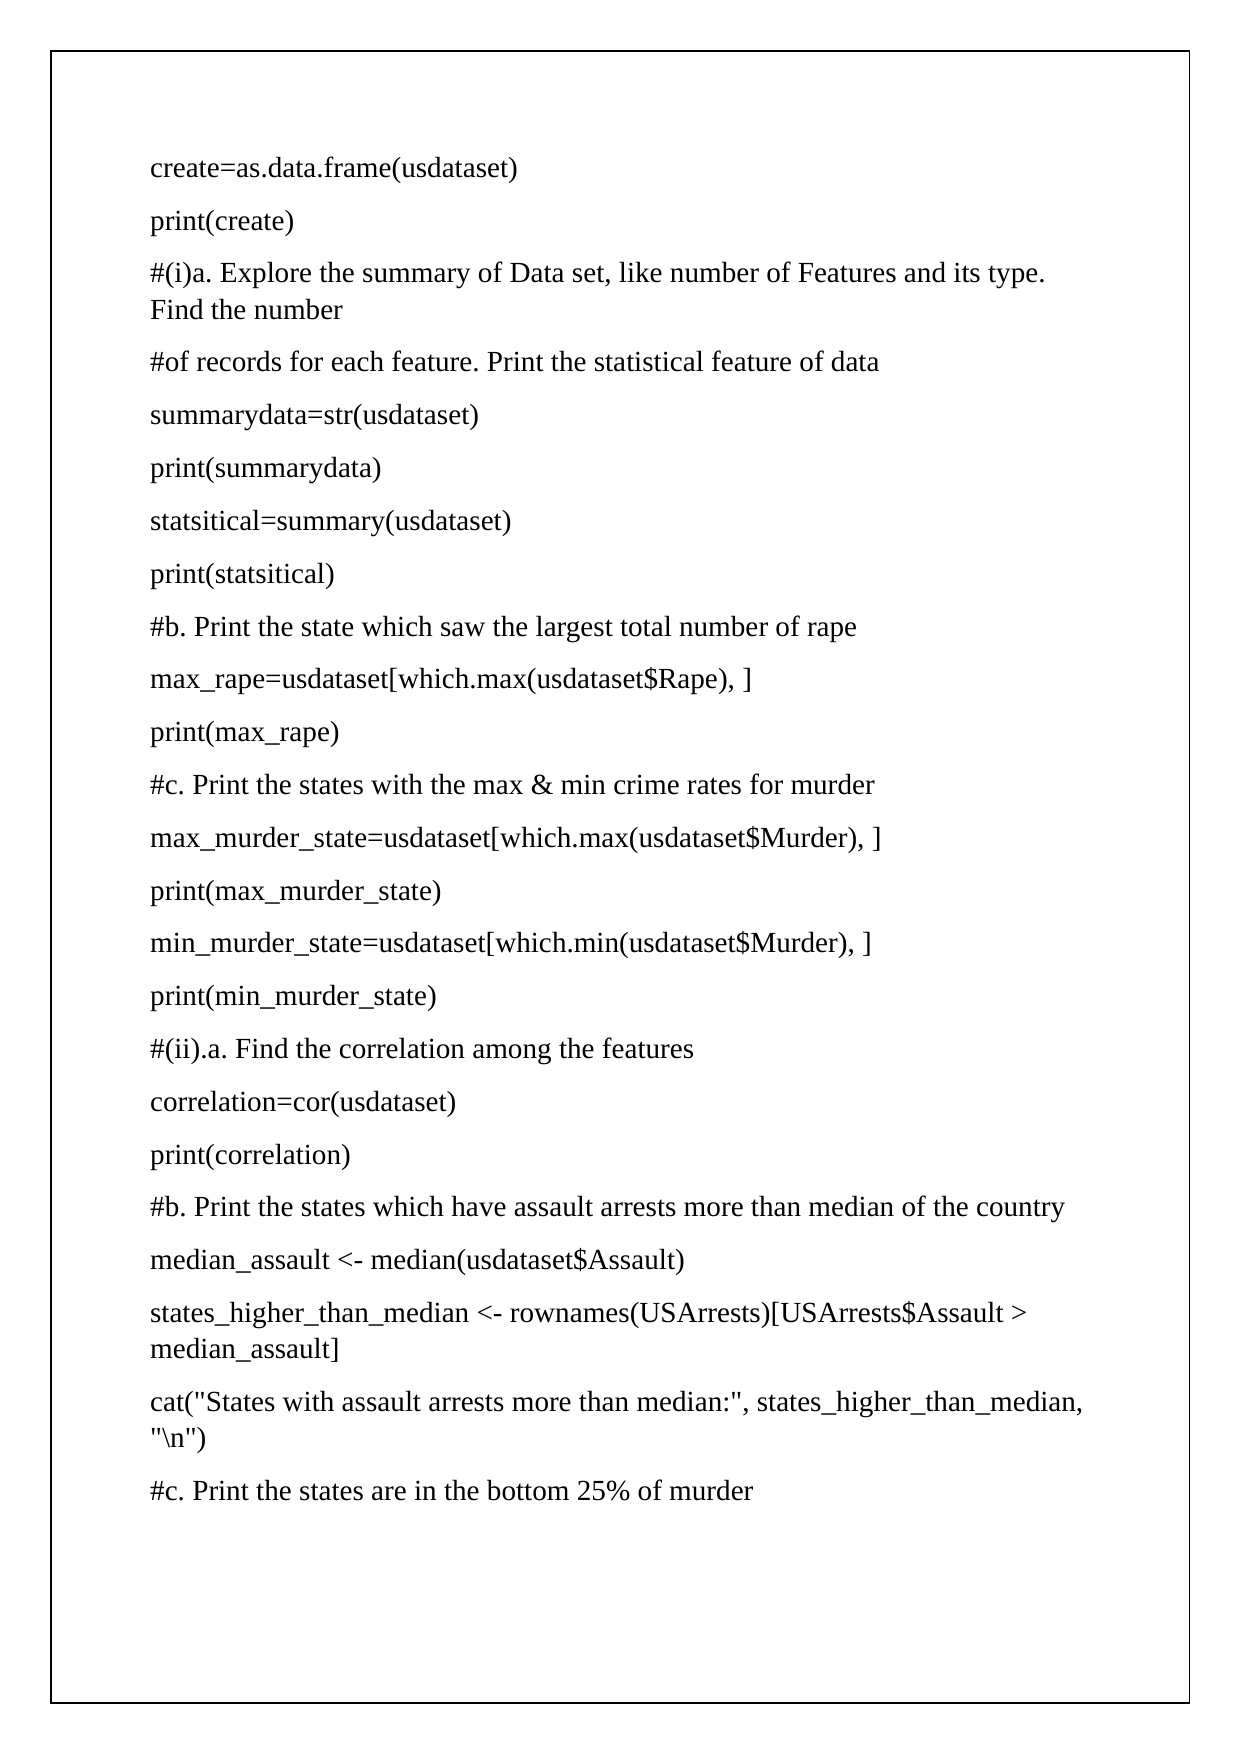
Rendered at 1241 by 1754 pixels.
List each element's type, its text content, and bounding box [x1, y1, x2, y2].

text print(max_rape) [150, 714, 1090, 748]
text summarydata=str(usdataset) [150, 397, 1090, 431]
text statsitical=summary(usdataset) [150, 503, 1090, 537]
text max_murder_state=usdataset[which.max(usdataset$Murder), ] [150, 820, 1090, 853]
text correlation=cor(usdataset) [150, 1084, 1090, 1117]
text #b. Print the state which saw the largest total number of rape [150, 609, 1090, 642]
text print(statsitical) [150, 556, 1090, 589]
text #(i)a. Explore the summary of Data set, like number of Features and its type. Find the number [150, 256, 1090, 325]
text min_murder_state=usdataset[which.min(usdataset$Murder), ] [150, 926, 1090, 959]
text print(summarydata) [150, 450, 1090, 484]
text print(create) [150, 203, 1090, 236]
text print(max_murder_state) [150, 873, 1090, 906]
text print(min_murder_state) [150, 978, 1090, 1012]
text cat("States with assault arrests more than median:", states_higher_than_median, "\n") [150, 1384, 1090, 1454]
text #c. Print the states with the max & min crime rates for murder [150, 767, 1090, 801]
text print(correlation) [150, 1137, 1090, 1170]
text #b. Print the states which have assault arrests more than median of the country [150, 1189, 1090, 1223]
text max_rape=usdataset[which.max(usdataset$Rape), ] [150, 661, 1090, 695]
text #of records for each feature. Print the statistical feature of data [150, 344, 1090, 378]
text #c. Print the states are in the bottom 25% of murder [150, 1473, 1090, 1507]
text #(ii).a. Find the correlation among the features [150, 1031, 1090, 1065]
text create=as.data.frame(usdataset) [150, 150, 1090, 183]
text median_assault <- median(usdataset$Assault) [150, 1242, 1090, 1276]
text states_higher_than_median <- rownames(USArrests)[USArrests$Assault > median_assault] [150, 1295, 1090, 1365]
